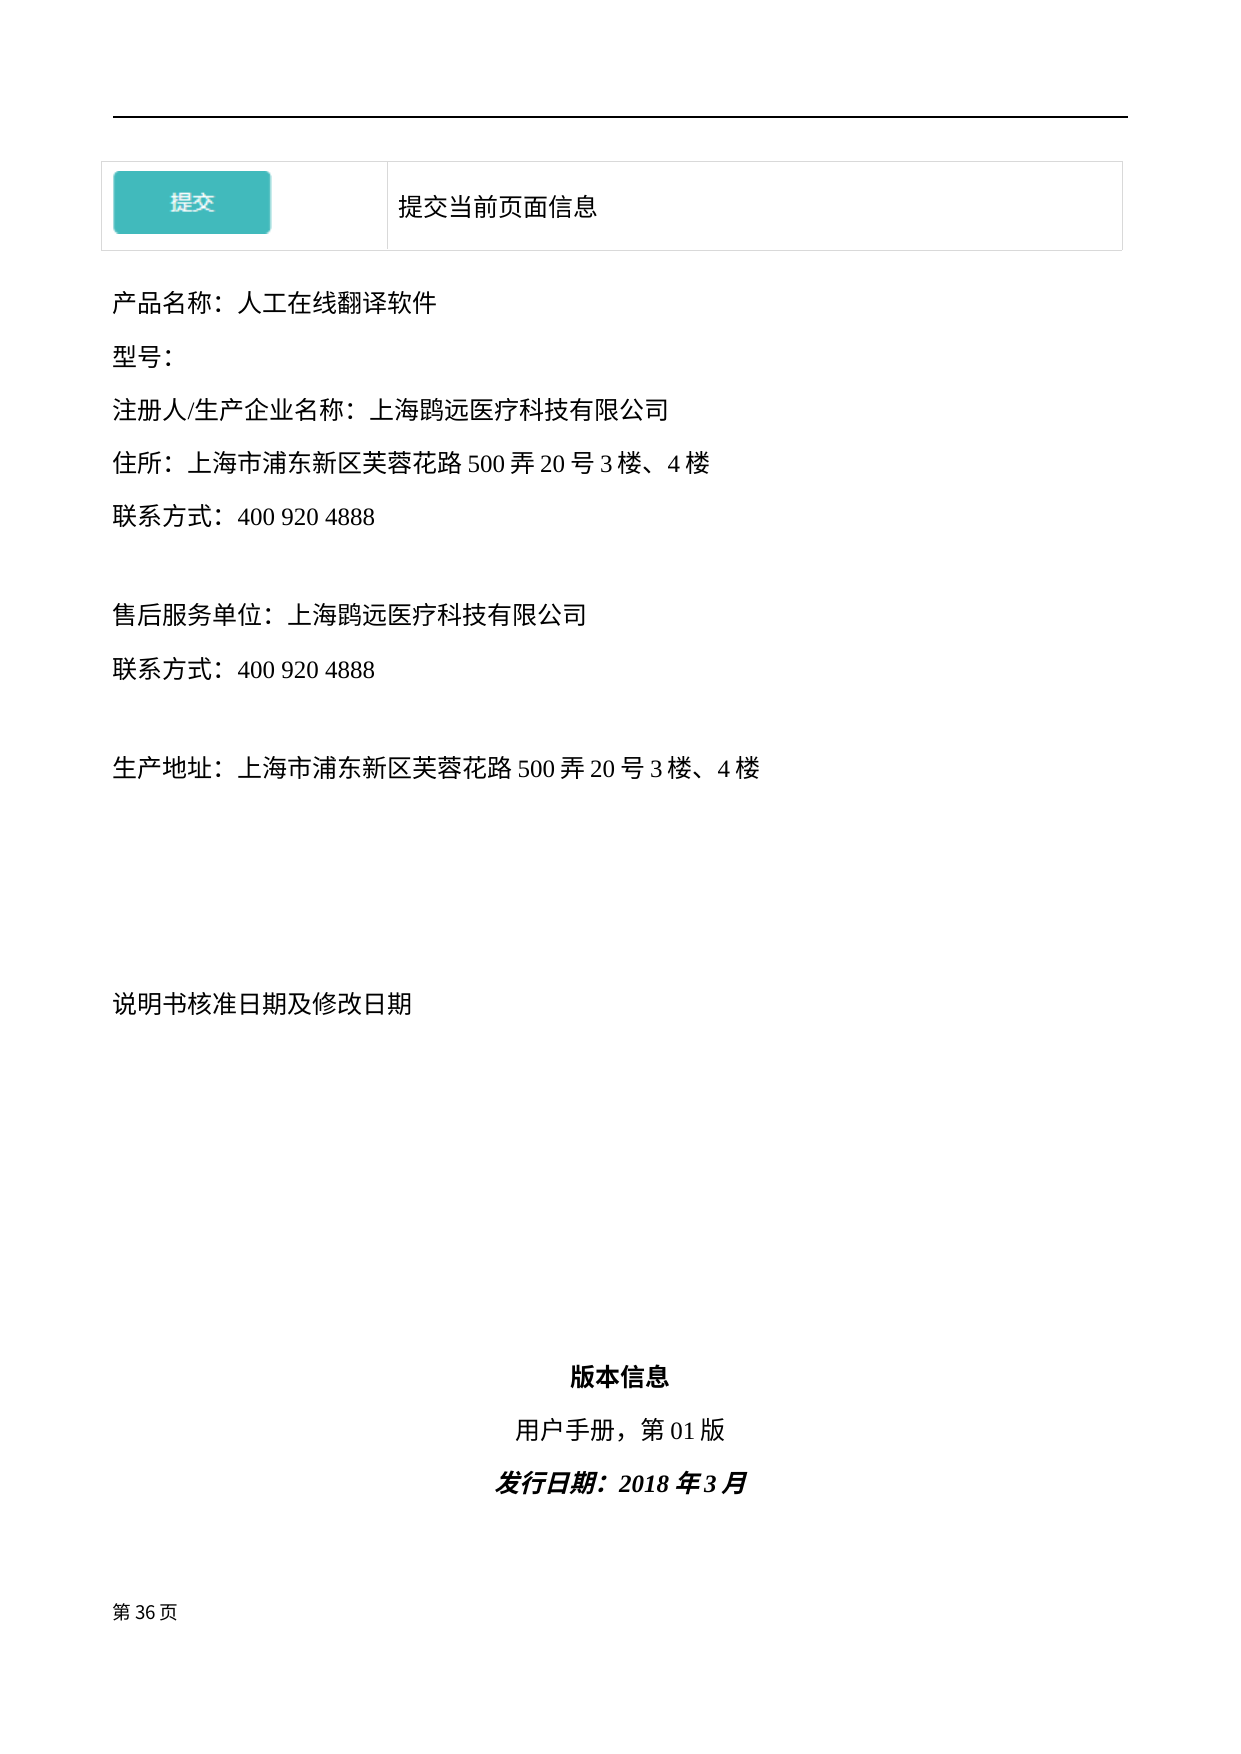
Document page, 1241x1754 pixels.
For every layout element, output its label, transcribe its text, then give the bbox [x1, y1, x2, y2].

table_cell 提交当前页面信息 [388, 162, 1122, 249]
text 生产地址：上海市浦东新区芙蓉花路500弄20号3楼、4楼 [112, 748, 1128, 784]
text 型号： [112, 337, 1128, 373]
text 产品名称：人工在线翻译软件 [112, 284, 1128, 320]
text 联系方式：400 920 4888 [112, 497, 1128, 533]
text 发行日期：2018年3月 [112, 1464, 1128, 1500]
text 住所：上海市浦东新区芙蓉花路500弄20号3楼、4楼 [112, 444, 1128, 480]
text 注册人/生产企业名称：上海鹍远医疗科技有限公司 [112, 390, 1128, 427]
table_cell [102, 162, 387, 249]
text 说明书核准日期及修改日期 [112, 984, 1128, 1020]
text 联系方式：400 920 4888 [112, 649, 1128, 685]
picture [112, 171, 272, 234]
text 售后服务单位：上海鹍远医疗科技有限公司 [112, 596, 1128, 632]
text 版本信息 [112, 1357, 1128, 1394]
text 用户手册，第01版 [112, 1411, 1128, 1447]
